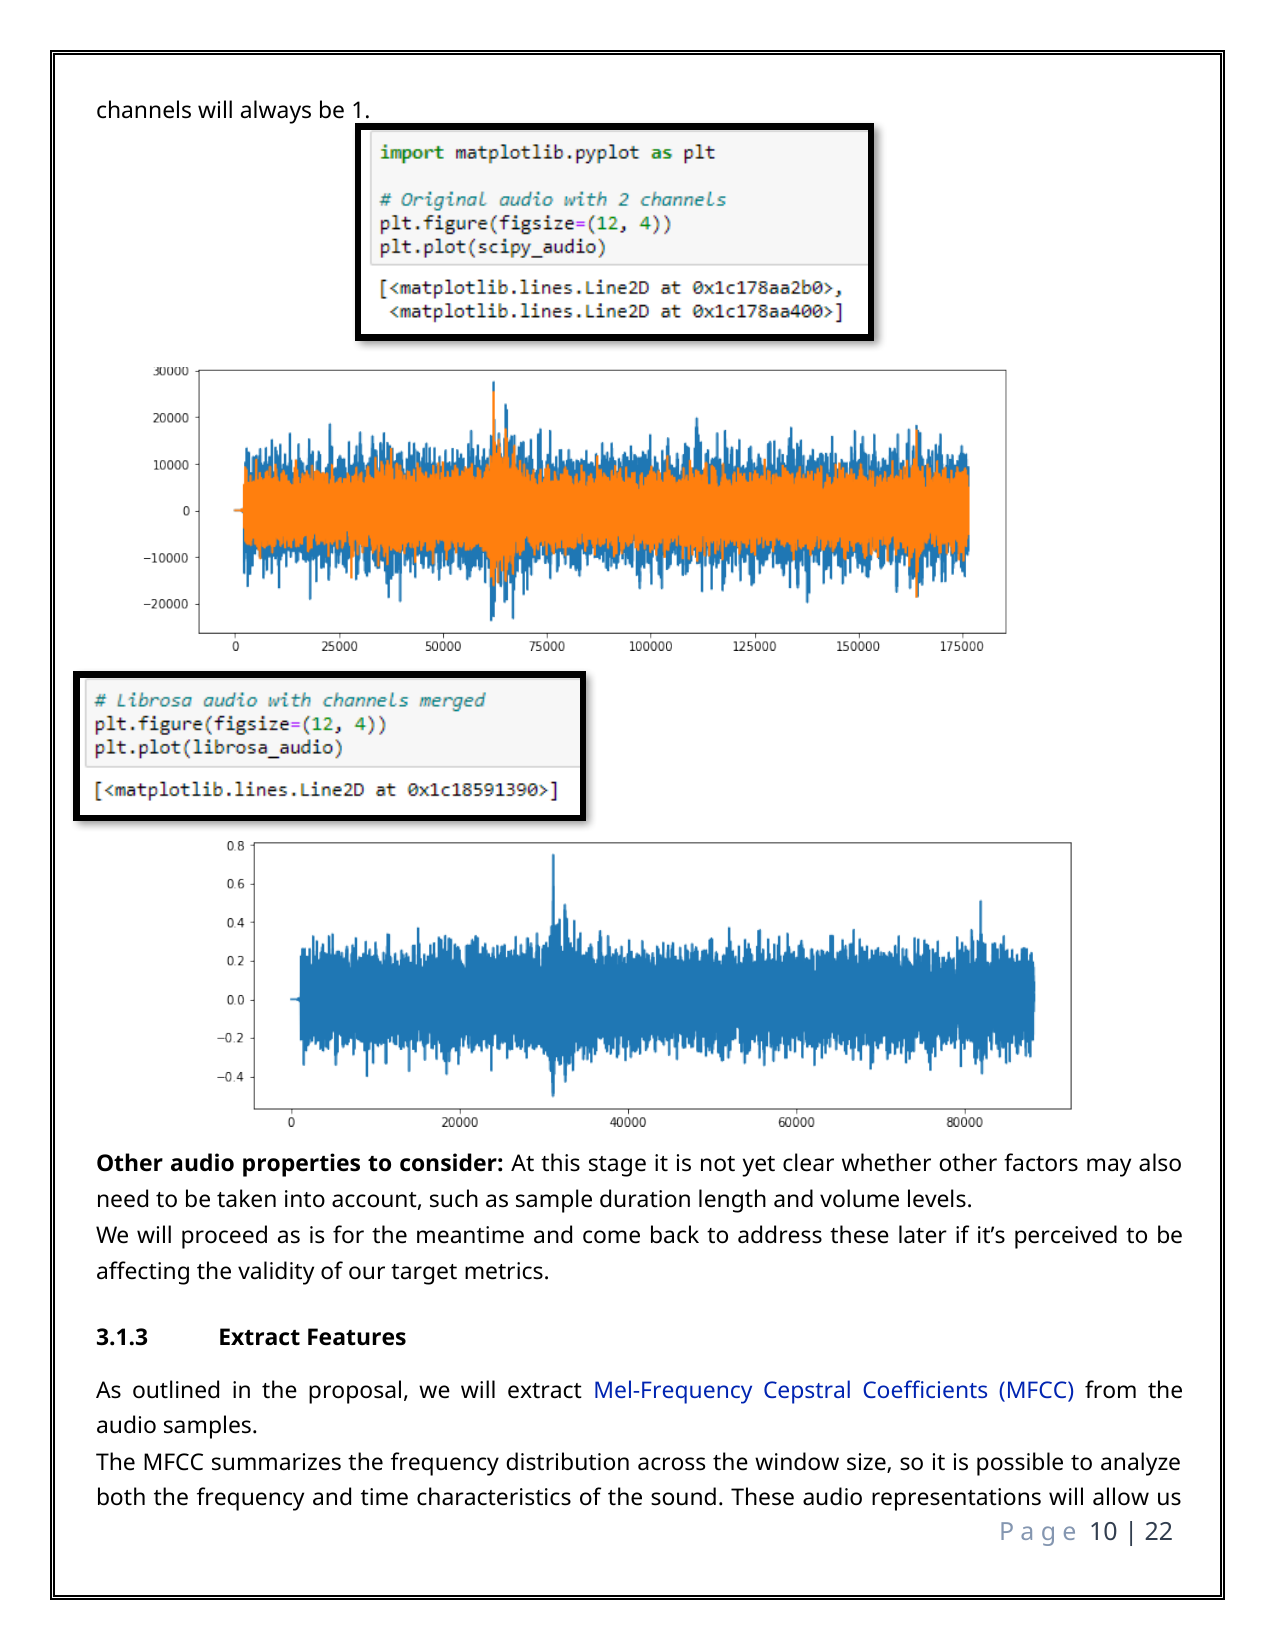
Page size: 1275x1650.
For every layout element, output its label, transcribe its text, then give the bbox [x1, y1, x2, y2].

picture [217, 841, 1072, 1127]
text As outlined in the proposal, we will extract Mel-Frequency Cepstral Coefficients (MFCC) from the audio samples. [96, 1373, 1183, 1441]
picture [80, 678, 580, 815]
text We will proceed as is for the meantime and come back to address these later if it’s perceived to be affecting the validity of our target metrics. [96, 1219, 1183, 1286]
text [96, 94, 1183, 125]
text Other audio properties to consider: At this stage it is not yet clear whether other factors may also need to be taken into account, such as sample duration length and volume levels. [96, 1147, 1183, 1214]
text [96, 1445, 1183, 1513]
picture [143, 367, 1007, 651]
subtitle Extract Features [96, 1321, 1183, 1352]
picture [361, 130, 868, 334]
